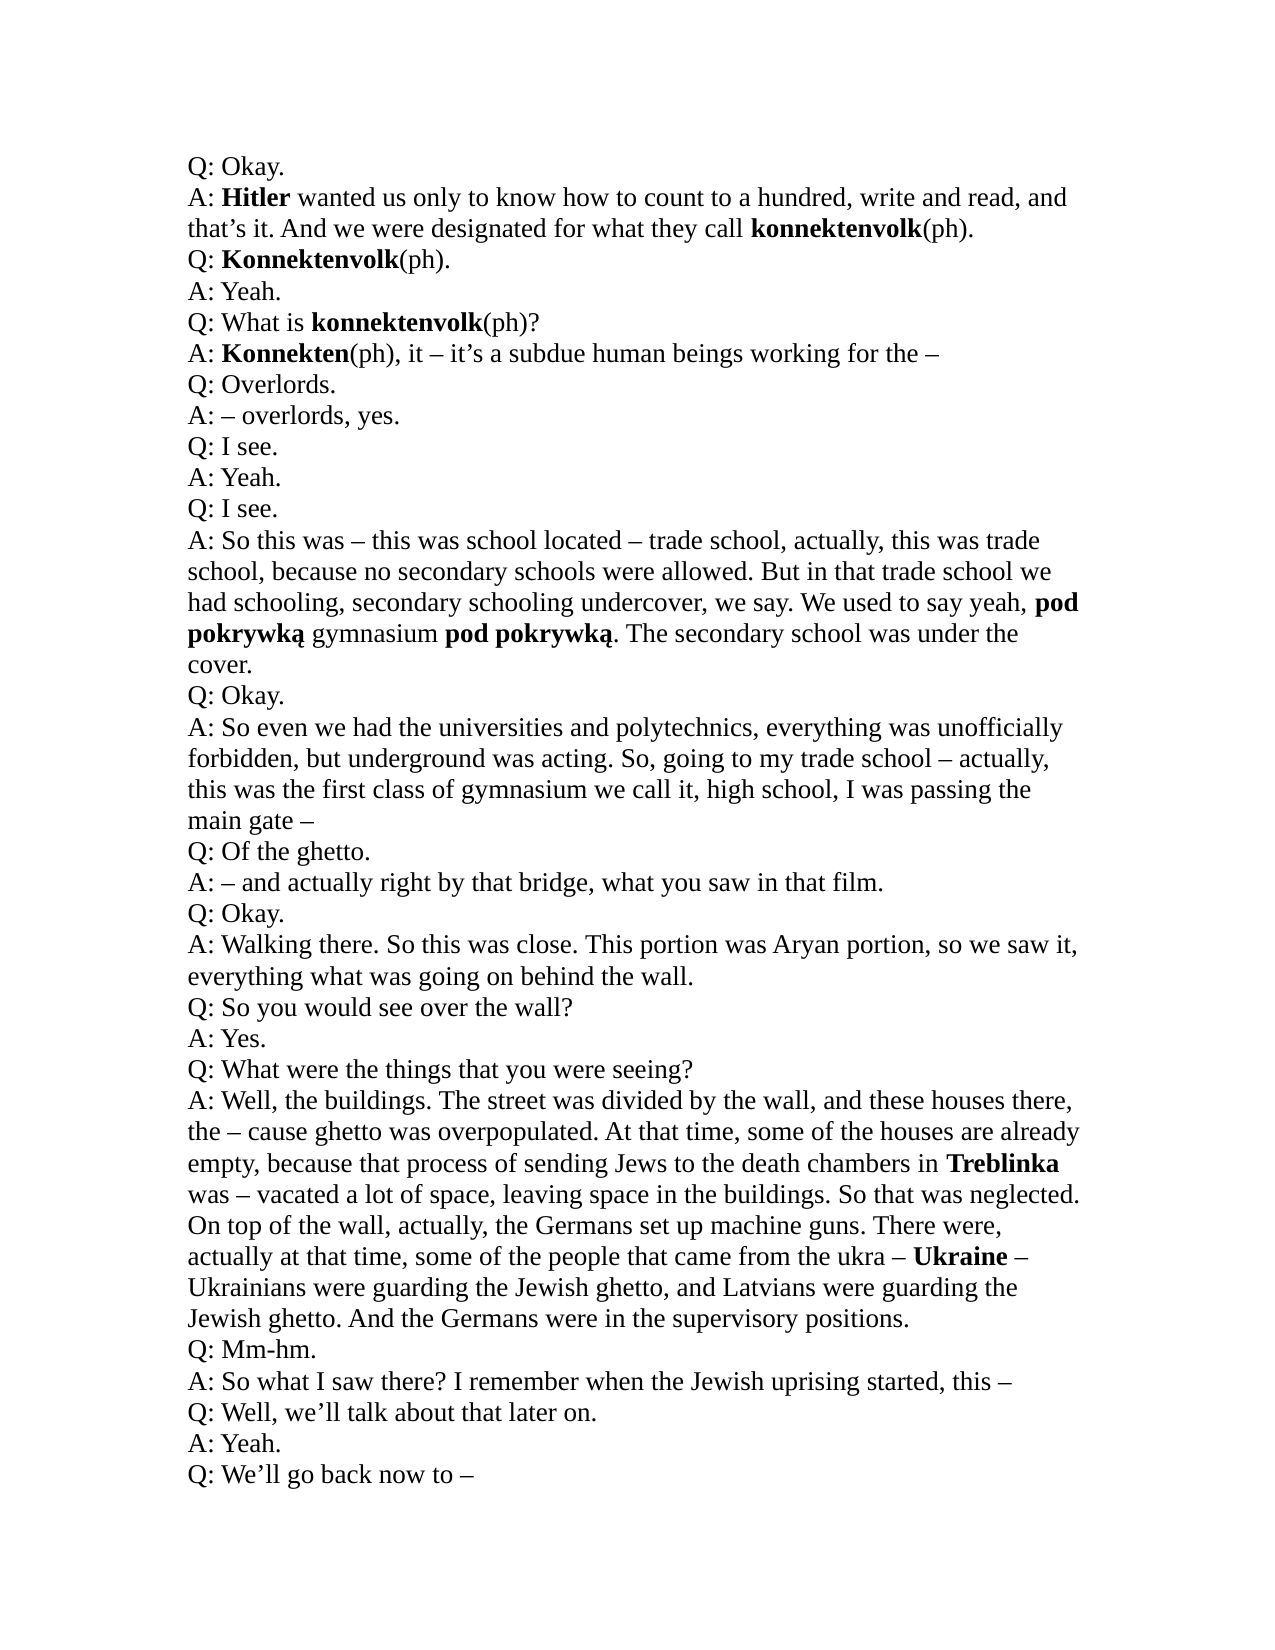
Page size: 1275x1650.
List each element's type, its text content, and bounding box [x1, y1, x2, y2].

text Q: Okay. [187, 897, 1087, 929]
text A: – and actually right by that bridge, what you saw in that film. [187, 866, 1087, 897]
text A: Yes. [187, 1022, 1087, 1053]
text Q: Mm-hm. [187, 1333, 1087, 1365]
text Q: I see. [187, 430, 1087, 461]
text A: So what I saw there? I remember when the Jewish uprising started, this – [187, 1365, 1087, 1396]
text Q: What were the things that you were seeing? [187, 1053, 1087, 1084]
text Q: Of the ghetto. [187, 835, 1087, 866]
text A: So this was – this was school located – trade school, actually, this was trade school, because no secondary schools were allowed. But in that trade school we had schooling, secondary schooling undercover, we say. We used to say yeah, pod pokrywką gymnasium pod pokrywką. The secondary school was under the cover. [187, 524, 1087, 679]
text Q: Okay. [187, 679, 1087, 711]
text A: Walking there. So this was close. This portion was Aryan portion, so we saw it, everything what was going on behind the wall. [187, 929, 1087, 991]
text Q: I see. [187, 493, 1087, 524]
text A: Well, the buildings. The street was divided by the wall, and these houses there, the – cause ghetto was overpopulated. At that time, some of the houses are already empty, because that process of sending Jews to the death chambers in Treblinka was – vacated a lot of space, leaving space in the buildings. So that was neglected. On top of the wall, actually, the Germans set up machine guns. There were, actually at that time, some of the people that came from the ukra – Ukraine – Ukrainians were guarding the Jewish ghetto, and Latvians were guarding the Jewish ghetto. And the Germans were in the supervisory positions. [187, 1084, 1087, 1333]
text A: Konnekten(ph), it – it’s a subdue human beings working for the – [187, 337, 1087, 368]
text Q: Okay. [187, 150, 1087, 181]
text A: – overlords, yes. [187, 399, 1087, 430]
text Q: Konnektenvolk(ph). [187, 243, 1087, 274]
text A: Yeah. [187, 1427, 1087, 1458]
text A: Yeah. [187, 461, 1087, 493]
text A: Hitler wanted us only to know how to count to a hundred, write and read, and that’s it. And we were designated for what they call konnektenvolk(ph). [187, 181, 1087, 243]
text Q: Overlords. [187, 368, 1087, 399]
text Q: So you would see over the wall? [187, 991, 1087, 1022]
text Q: What is konnektenvolk(ph)? [187, 306, 1087, 337]
text A: So even we had the universities and polytechnics, everything was unofficially forbidden, but underground was acting. So, going to my trade school – actually, this was the first class of gymnasium we call it, high school, I was passing the main gate – [187, 711, 1087, 835]
text Q: Well, we’ll talk about that later on. [187, 1396, 1087, 1427]
text A: Yeah. [187, 274, 1087, 306]
text Q: We’ll go back now to – [187, 1458, 1087, 1489]
